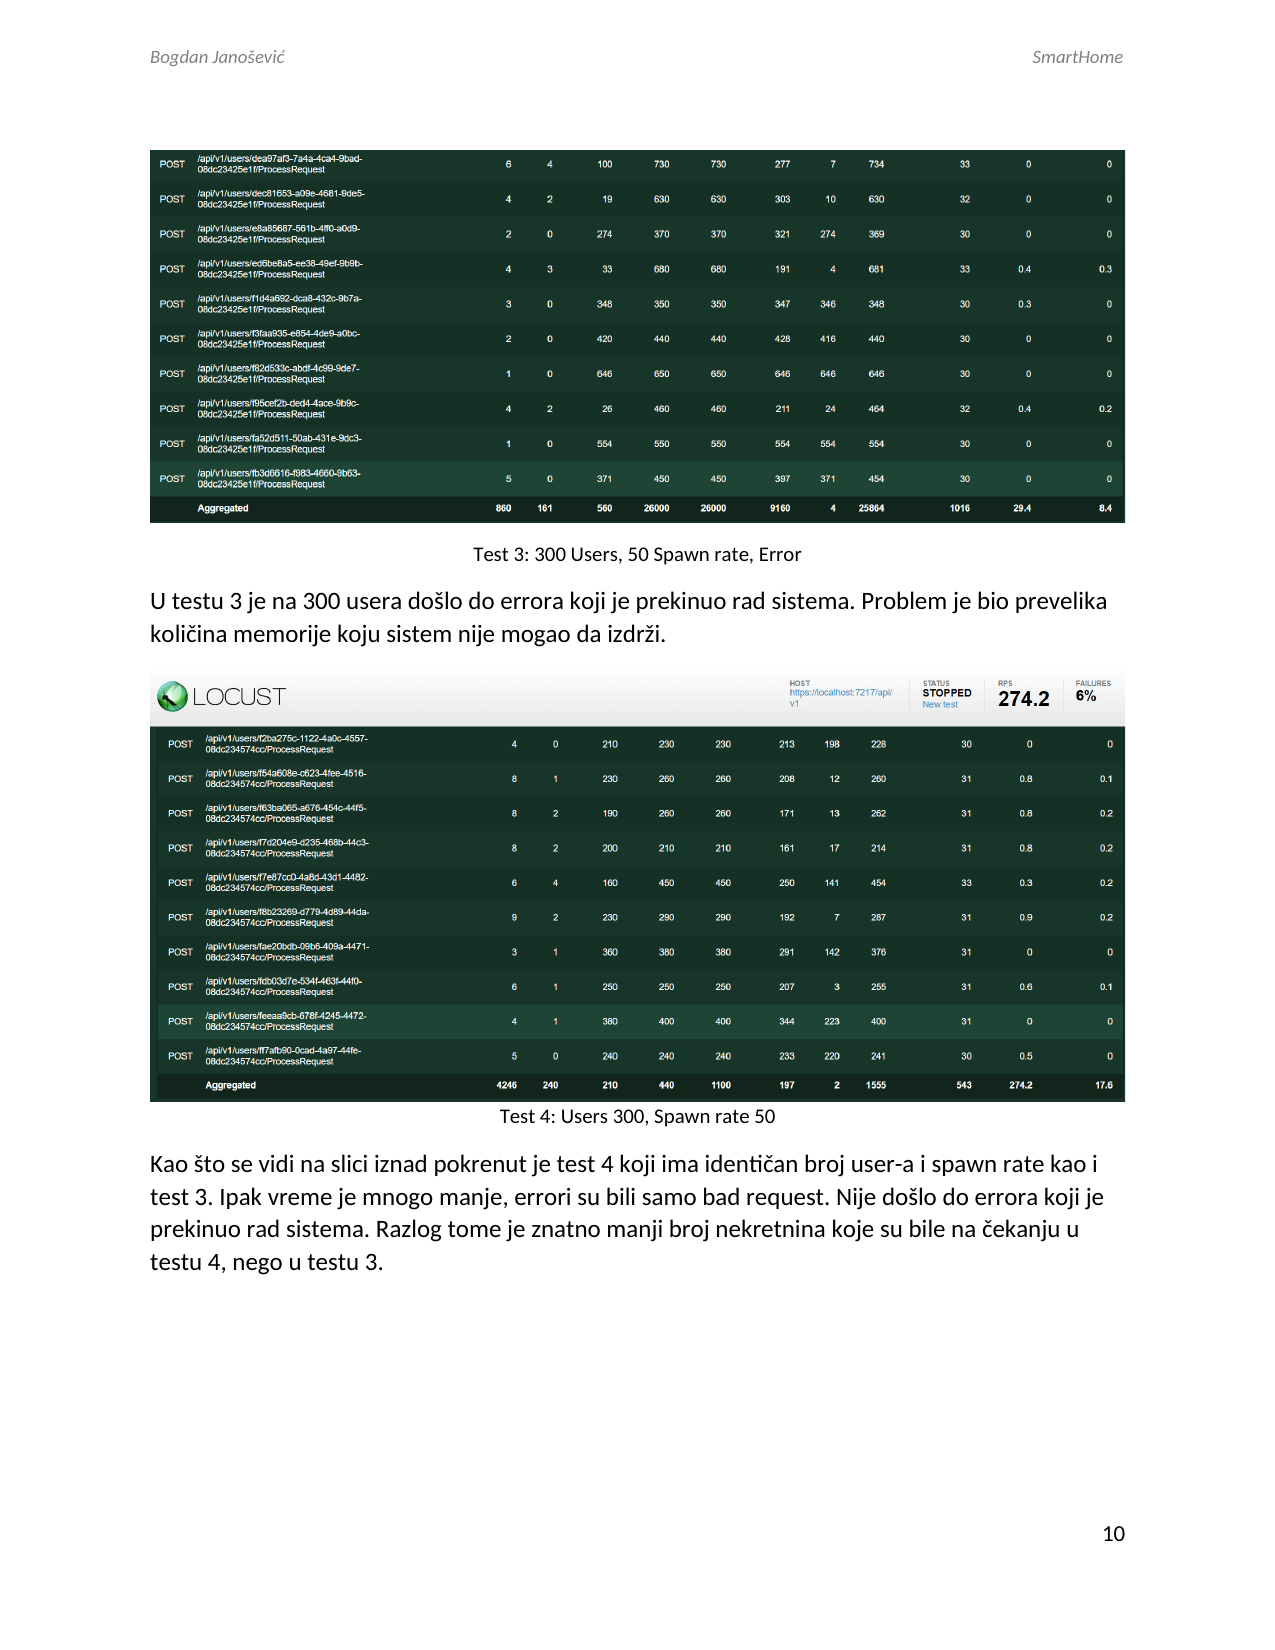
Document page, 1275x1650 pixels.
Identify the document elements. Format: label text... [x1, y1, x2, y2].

picture [150, 668, 1125, 1102]
text Test 3: 300 Users, 50 Spawn rate, Error [150, 541, 1125, 567]
text Test 4: Users 300, Spawn rate 50 [150, 1102, 1125, 1129]
text Kao što se vidi na slici iznad pokrenut je test 4 koji ima identičan broj user-a i spawn rate kao i test 3. Ipak vreme je mnogo manje, errori su bili samo bad request. Nije došlo do errora koji je prekinuo rad sistema. Razlog tome je znatno manji broj nekretnina koje su bile na čekanju u testu 4, nego u testu 3. [150, 1148, 1125, 1277]
picture [150, 150, 1125, 523]
text U testu 3 je na 300 usera došlo do errora koji je prekinuo rad sistema. Problem je bio prevelika količina memorije koju sistem nije mogao da izdrži. [150, 586, 1125, 649]
